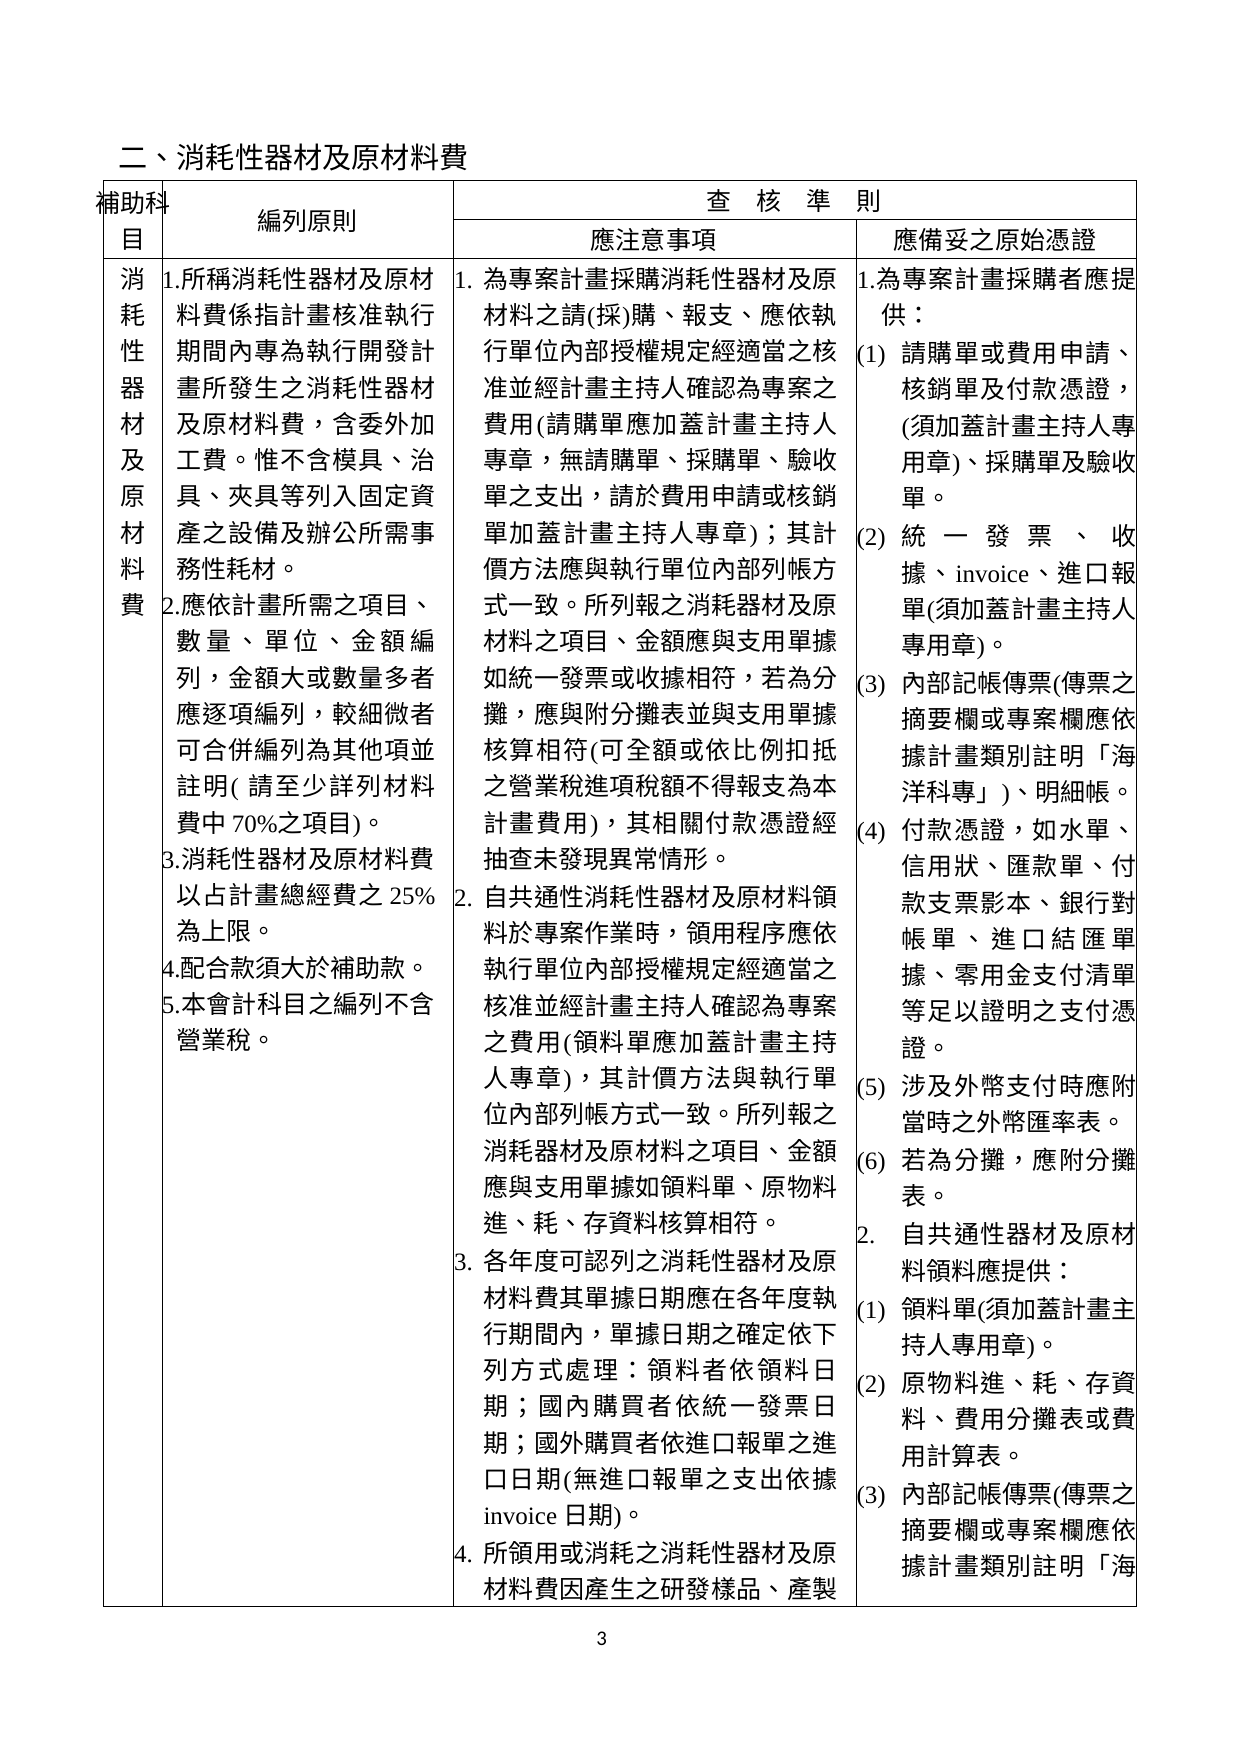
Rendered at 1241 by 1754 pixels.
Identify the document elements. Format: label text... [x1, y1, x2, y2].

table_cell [857, 259, 1136, 1606]
table_cell 應備妥之原始憑證 [857, 220, 1136, 258]
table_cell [163, 259, 453, 1606]
table_header 查 核 準 則 [454, 181, 1136, 219]
table_header 補助科目 [104, 181, 162, 258]
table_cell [454, 259, 856, 1606]
table_cell 應注意事項 [454, 220, 856, 258]
table_cell 消 耗 性 器 材 及 原 材 料 費 [104, 259, 162, 1606]
text 二、消耗性器材及原材料費 [118, 122, 1122, 180]
table_header 編列原則 [163, 181, 453, 258]
